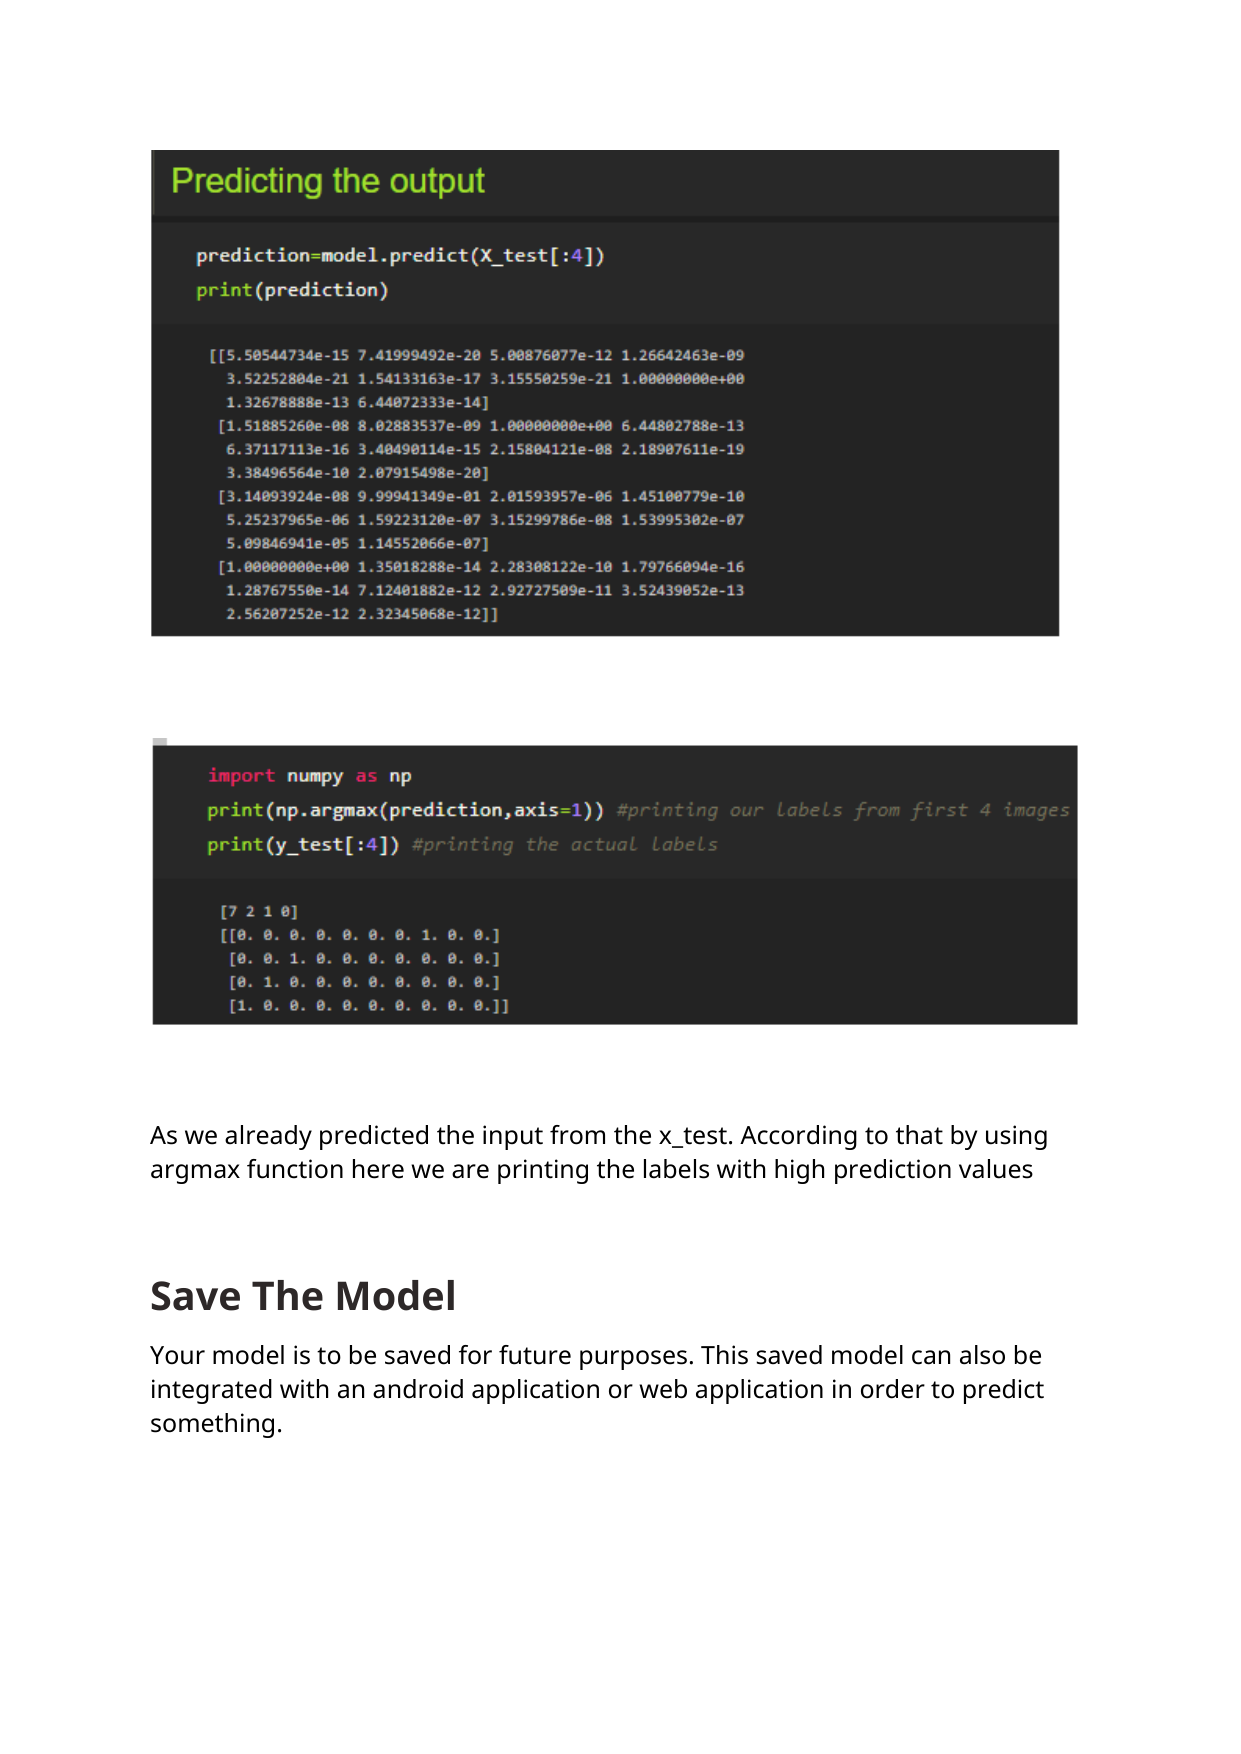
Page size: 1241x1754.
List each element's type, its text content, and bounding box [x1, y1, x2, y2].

picture [150, 150, 1060, 649]
text As we already predicted the input from the x_test. According to that by using argmax function here we are printing the labels with high prediction values [150, 1118, 1090, 1186]
picture [150, 738, 1080, 1028]
text Your model is to be saved for future purposes. This saved model can also be integrated with an android application or web application in order to predict something. [150, 1338, 1090, 1440]
text Save The Model [150, 1268, 1090, 1322]
